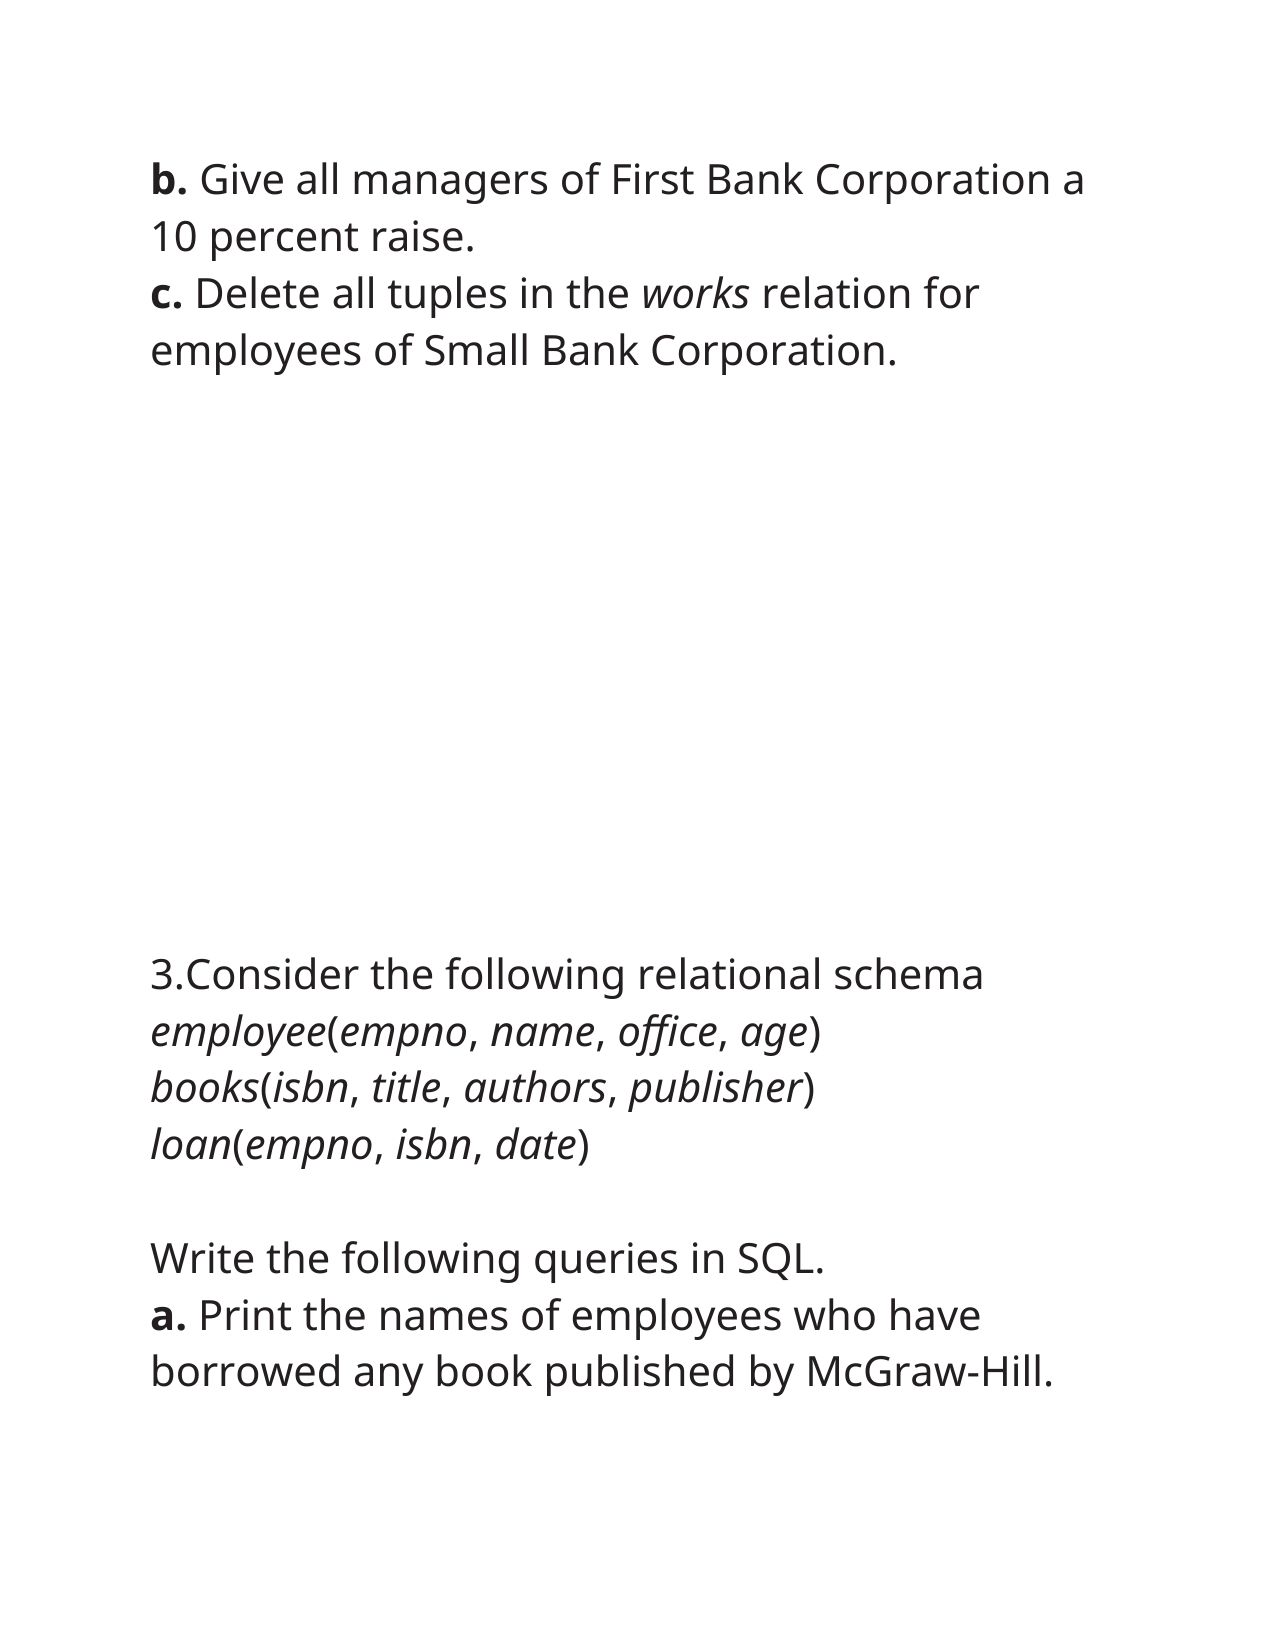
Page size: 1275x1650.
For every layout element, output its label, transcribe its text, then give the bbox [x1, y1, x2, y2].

text b. Give all managers of First Bank Corporation a 10 percent raise. [150, 150, 1125, 263]
text 3.Consider the following relational schema [150, 945, 1125, 1002]
text books(isbn, title, authors, publisher) [150, 1058, 1125, 1115]
text a. Print the names of employees who have borrowed any book published by McGraw-Hill. [150, 1285, 1125, 1399]
text Write the following queries in SQL. [150, 1229, 1125, 1285]
text employee(empno, name, office, age) [150, 1002, 1125, 1058]
text c. Delete all tuples in the works relation for employees of Small Bank Corporation. [150, 263, 1125, 377]
text loan(empno, isbn, date) [150, 1115, 1125, 1172]
